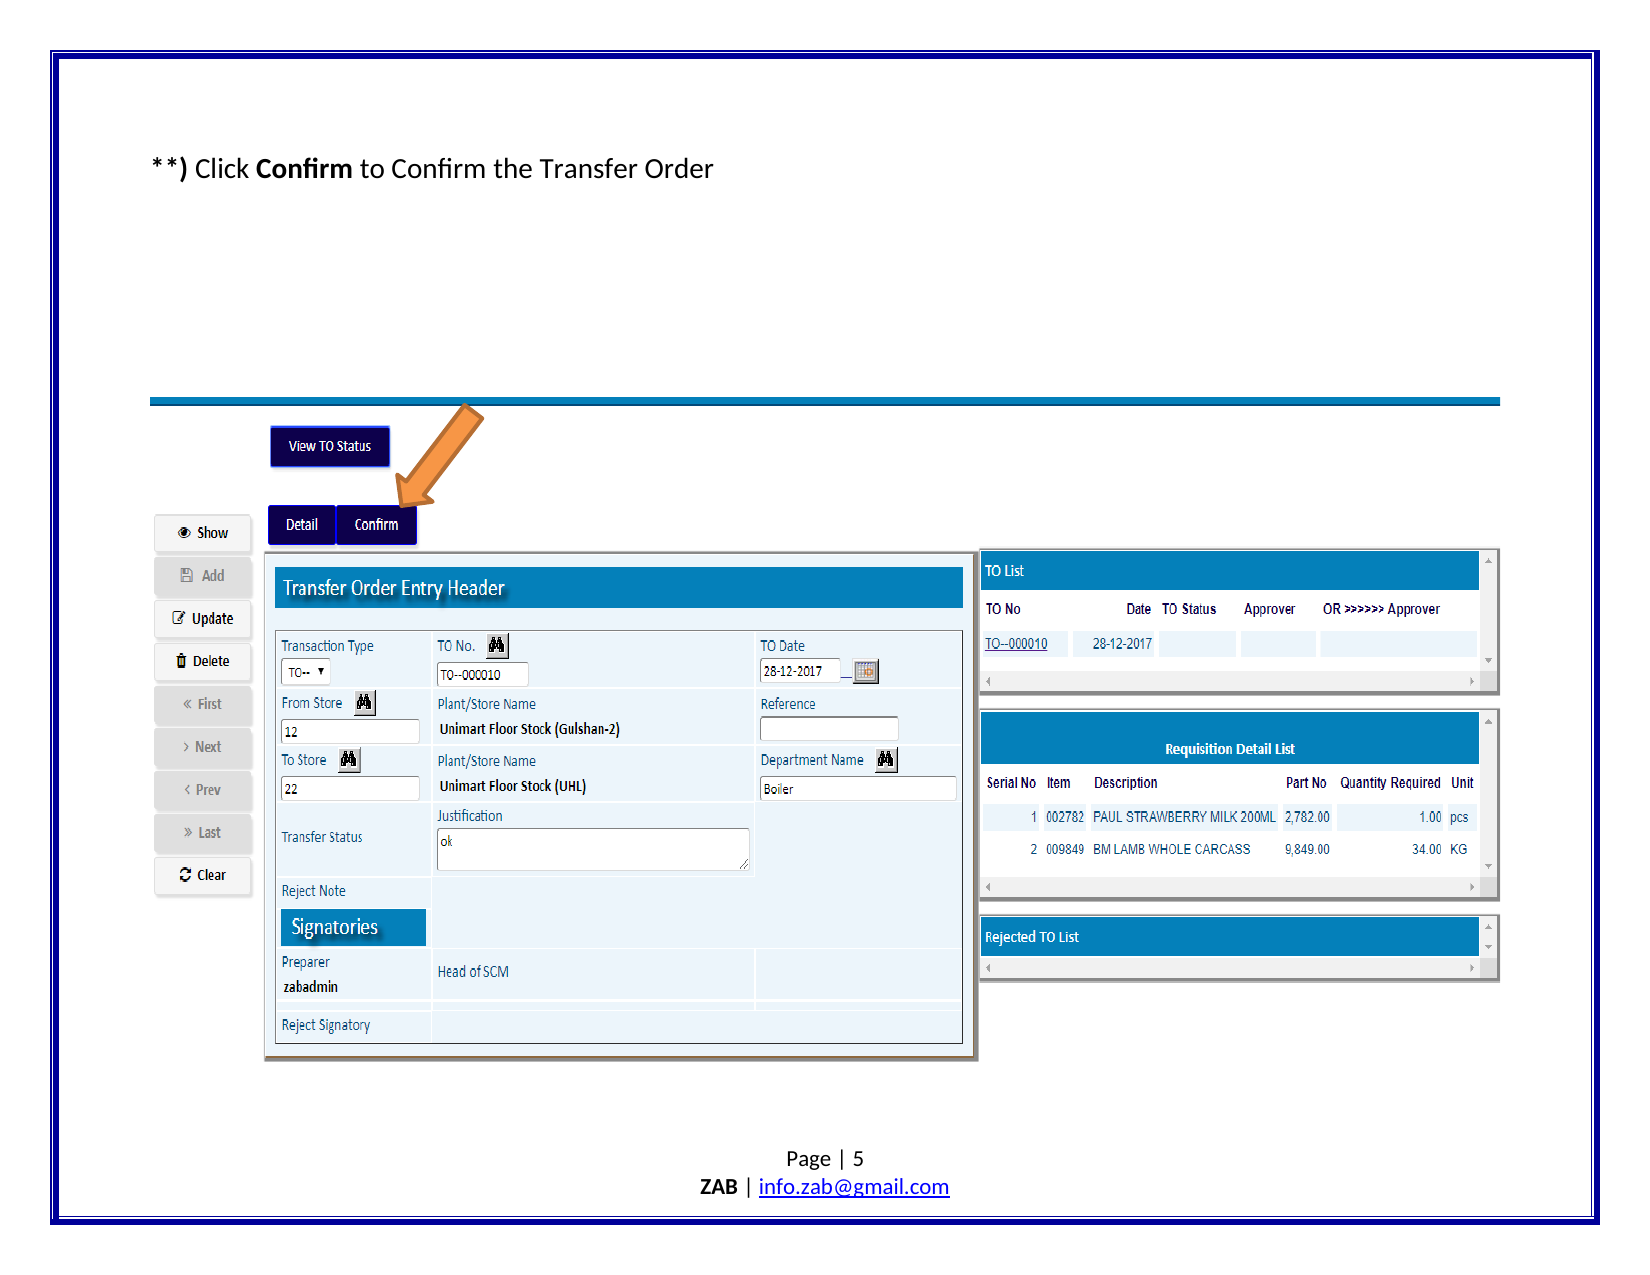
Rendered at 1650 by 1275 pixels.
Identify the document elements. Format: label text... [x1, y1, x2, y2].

picture [150, 405, 1500, 1102]
text **) Click Confirm to Confirm the Transfer Order [150, 150, 1500, 186]
